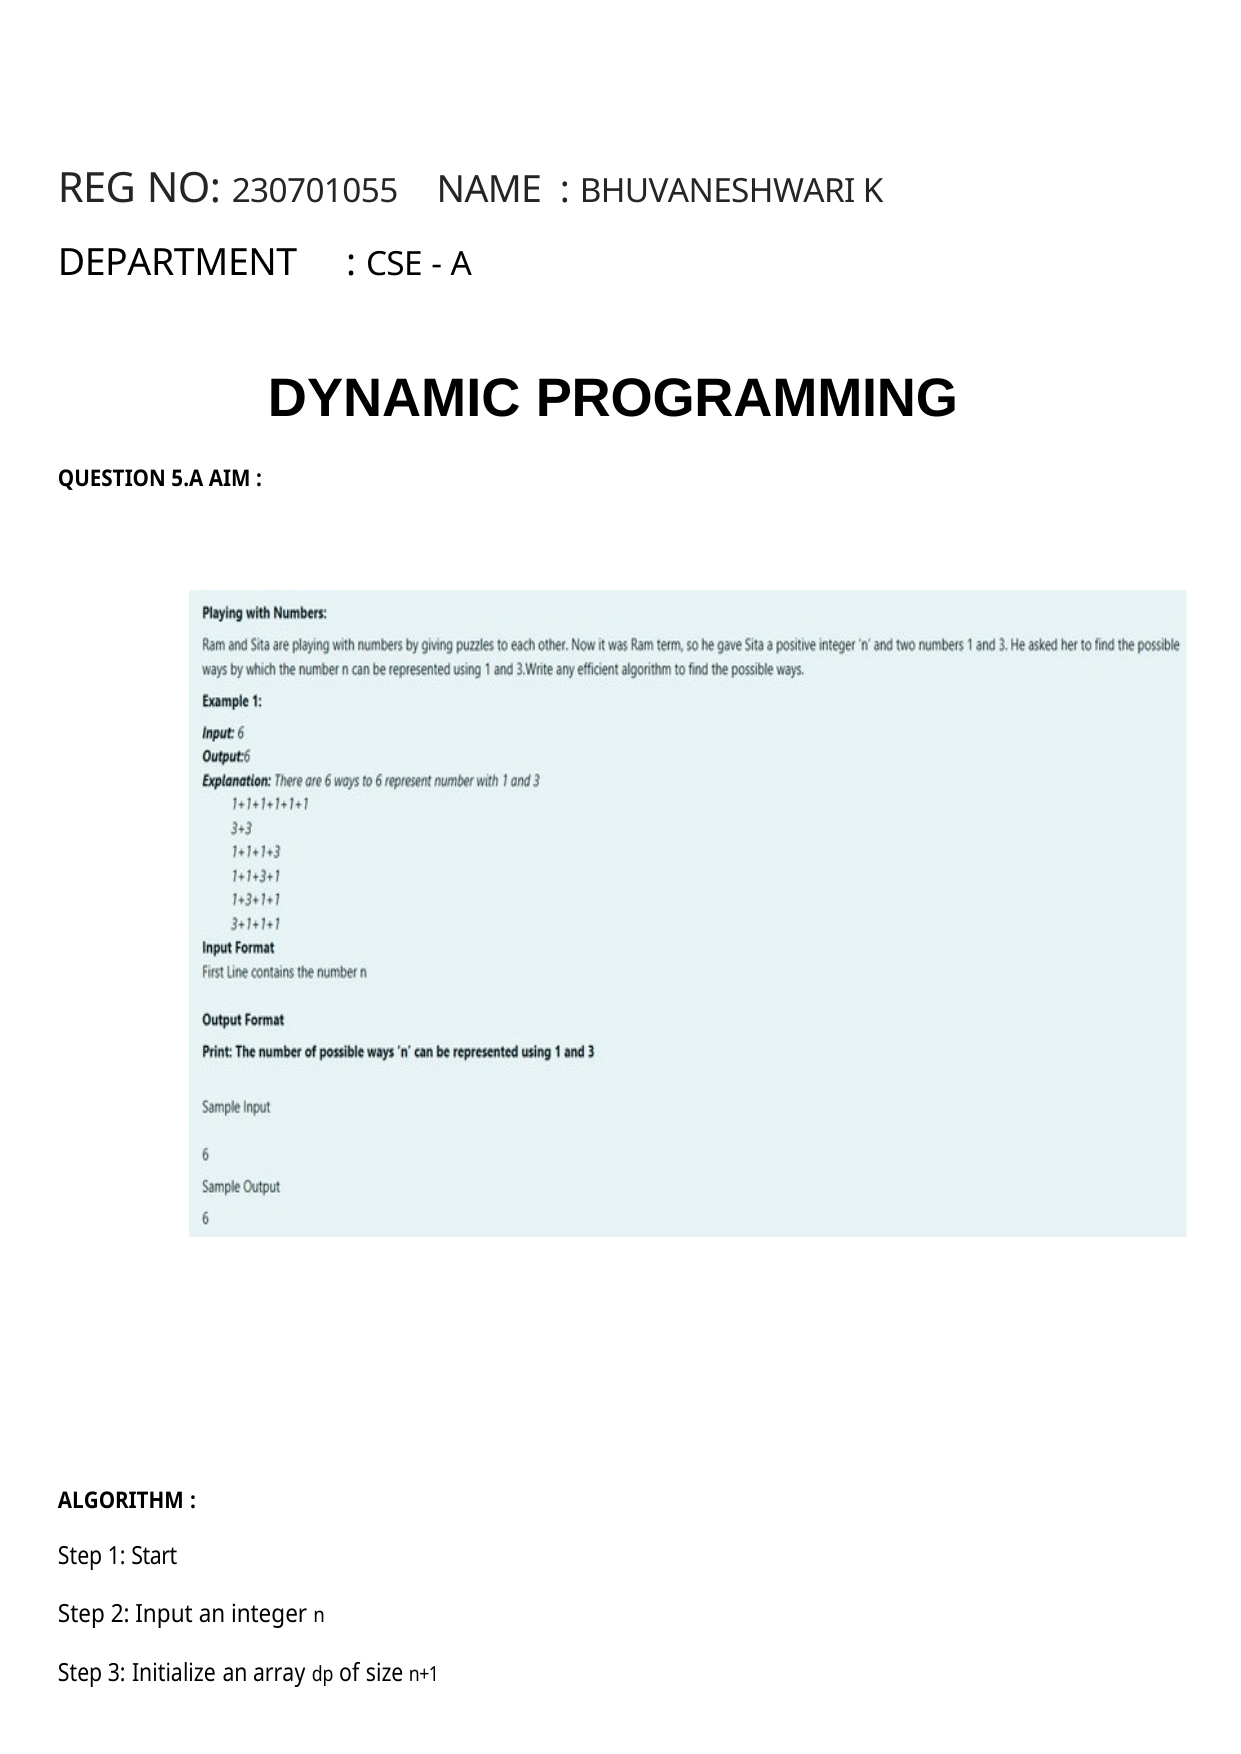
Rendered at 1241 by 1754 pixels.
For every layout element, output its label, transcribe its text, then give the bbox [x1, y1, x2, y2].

text Step 1: Start [58, 1538, 1194, 1572]
text Step 3: Initialize an array dp of size n+1 [58, 1654, 1194, 1688]
text ALGORITHM : [58, 1484, 1194, 1515]
text DEPARTMENT : CSE - A [58, 235, 1194, 286]
picture [189, 590, 1187, 1237]
title DYNAMIC PROGRAMMING [46, 365, 1179, 427]
text REG NO: 230701055 NAME : BHUVANESHWARI K [58, 157, 1194, 214]
text Step 2: Input an integer n [58, 1596, 1194, 1630]
text QUESTION 5.A AIM : [58, 462, 1194, 493]
